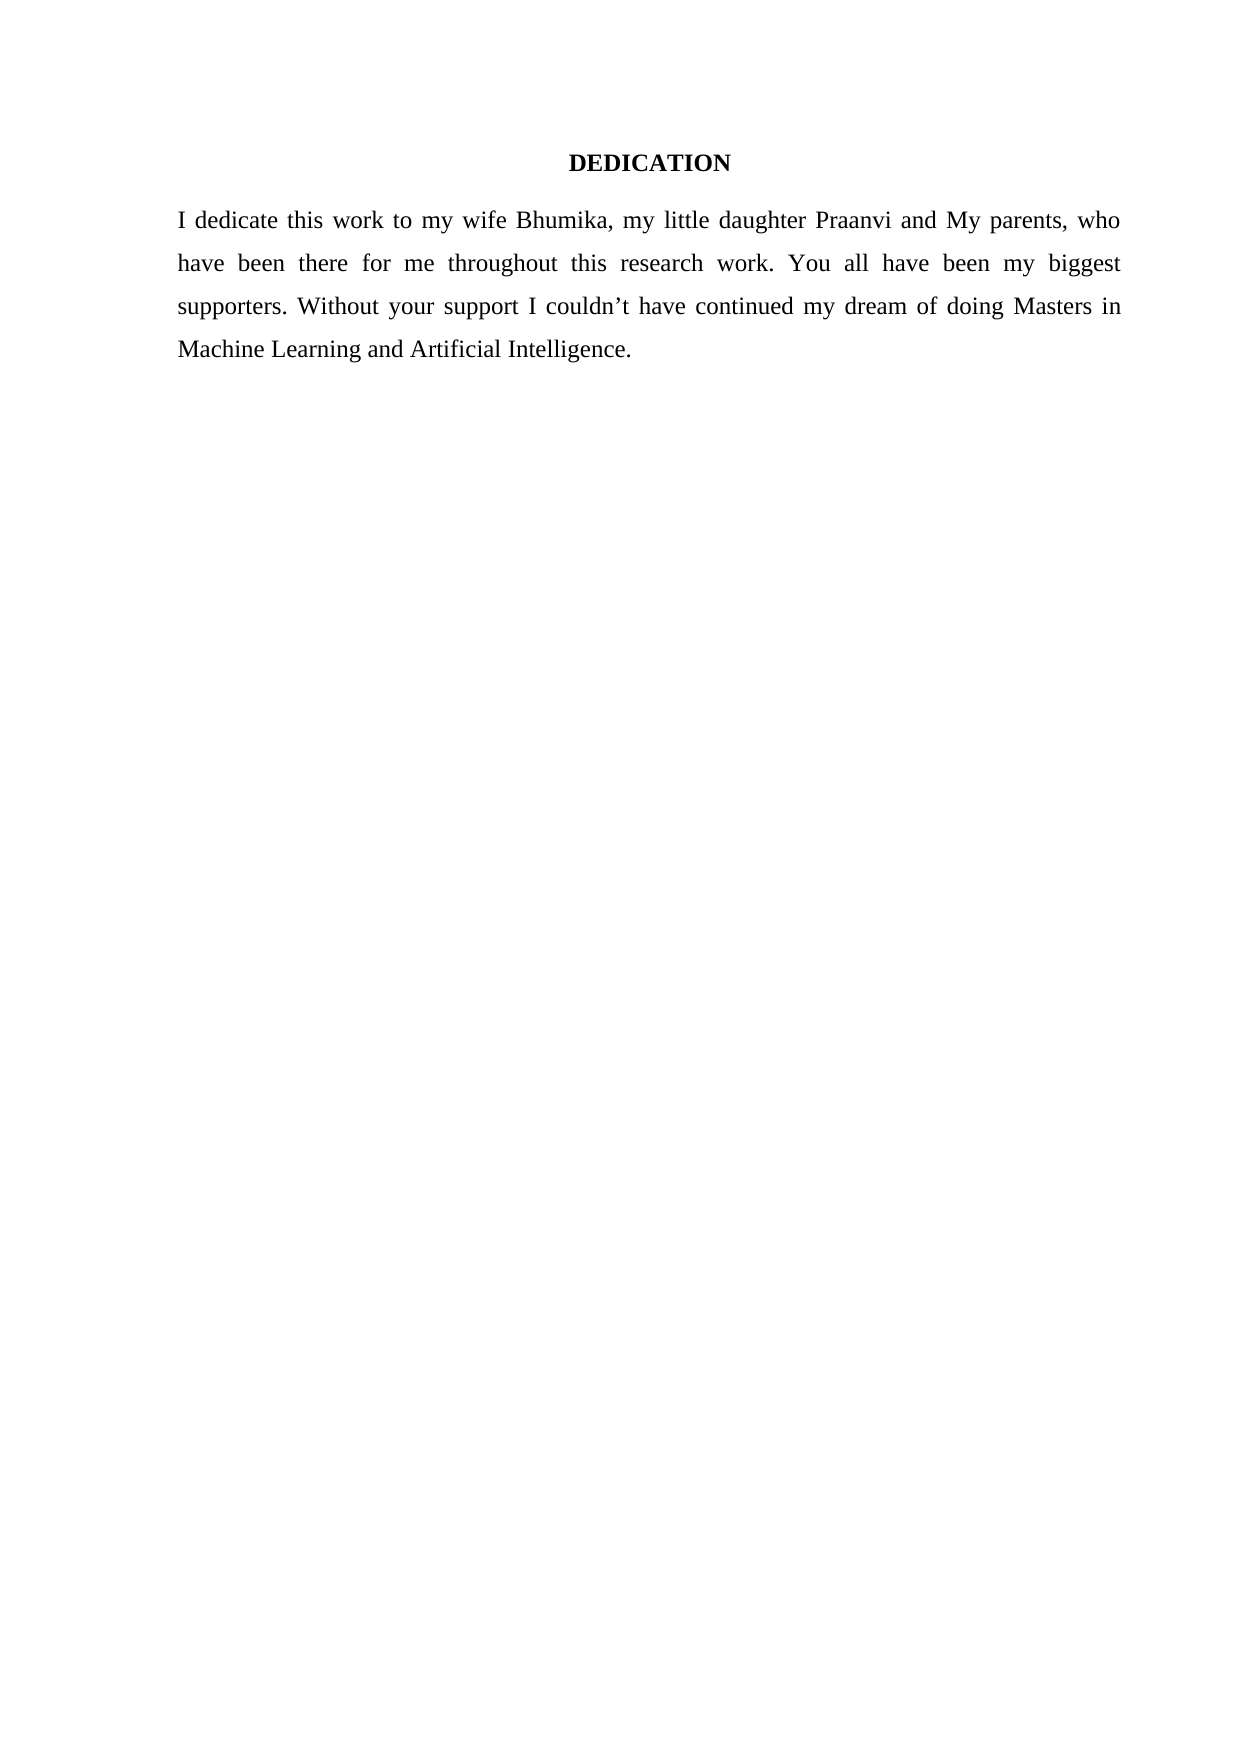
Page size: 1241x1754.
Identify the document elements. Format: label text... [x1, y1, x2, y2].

text I dedicate this work to my wife Bhumika, my little daughter Praanvi and My parents, who have been there for me throughout this research work. You all have been my biggest supporters. Without your support I couldn’t have continued my dream of doing Masters in Machine Learning and Artificial Intelligence. [177, 205, 1122, 363]
text DEDICATION [177, 148, 1122, 176]
